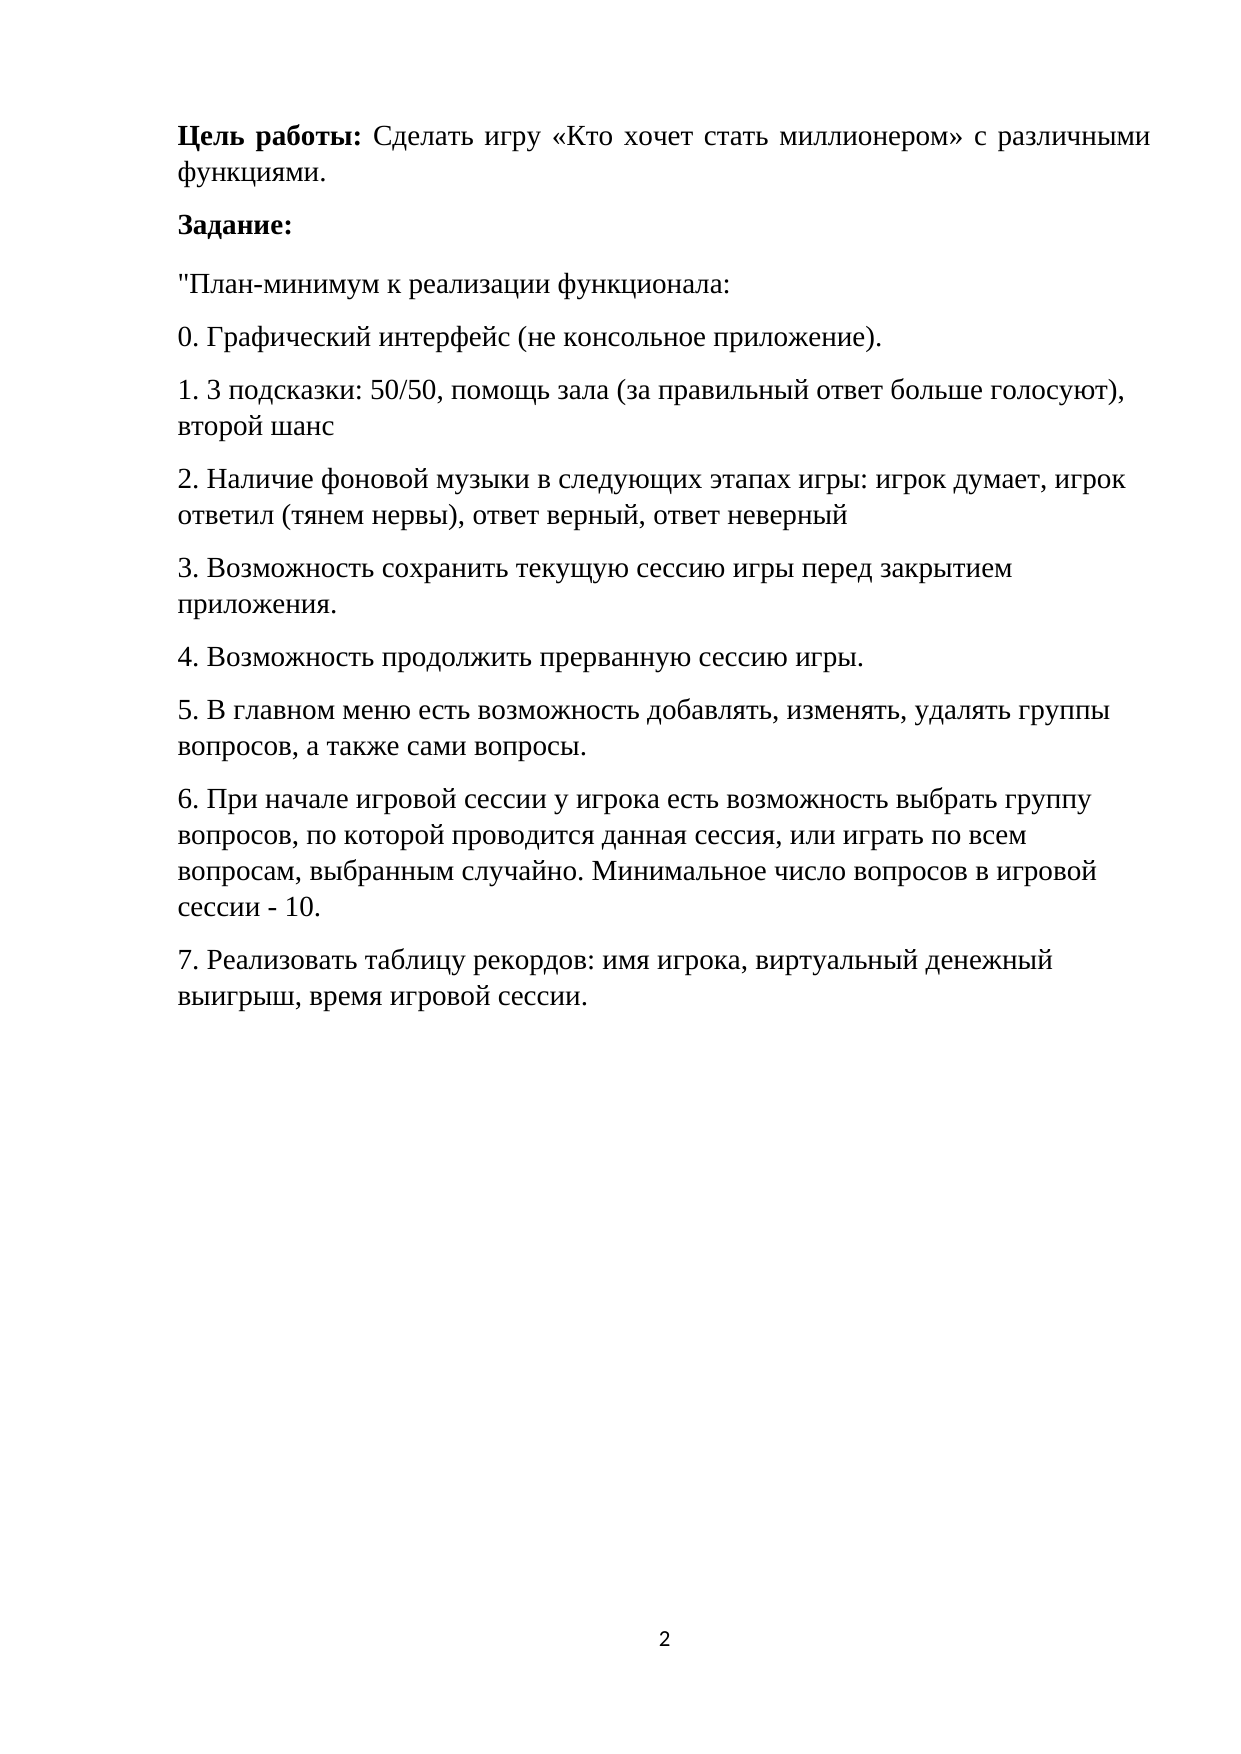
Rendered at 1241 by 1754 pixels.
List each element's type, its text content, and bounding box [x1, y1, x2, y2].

text "План-минимум к реализации функционала: [177, 266, 1152, 300]
text 2. Наличие фоновой музыки в следующих этапах игры: игрок думает, игрок ответил (тянем нервы), ответ верный, ответ неверный [177, 461, 1152, 531]
text 1. 3 подсказки: 50/50, помощь зала (за правильный ответ больше голосуют), второй шанс [177, 372, 1152, 442]
text Задание: [177, 207, 1152, 241]
text 6. При начале игровой сессии у игрока есть возможность выбрать группу вопросов, по которой проводится данная сессия, или играть по всем вопросам, выбранным случайно. Минимальное число вопросов в игровой сессии - 10. [177, 781, 1152, 923]
text 3. Возможность сохранить текущую сессию игры перед закрытием приложения. [177, 550, 1152, 620]
text 5. В главном меню есть возможность добавлять, изменять, удалять группы вопросов, а также сами вопросы. [177, 692, 1152, 761]
text 7. Реализовать таблицу рекордов: имя игрока, виртуальный денежный выигрыш, время игровой сессии. [177, 942, 1152, 1012]
text 0. Графический интерфейс (не консольное приложение). [177, 319, 1152, 353]
text Цель работы: Сделать игру «Кто хочет стать миллионером» с различными функциями. [177, 118, 1152, 188]
text 4. Возможность продолжить прерванную сессию игры. [177, 639, 1152, 672]
